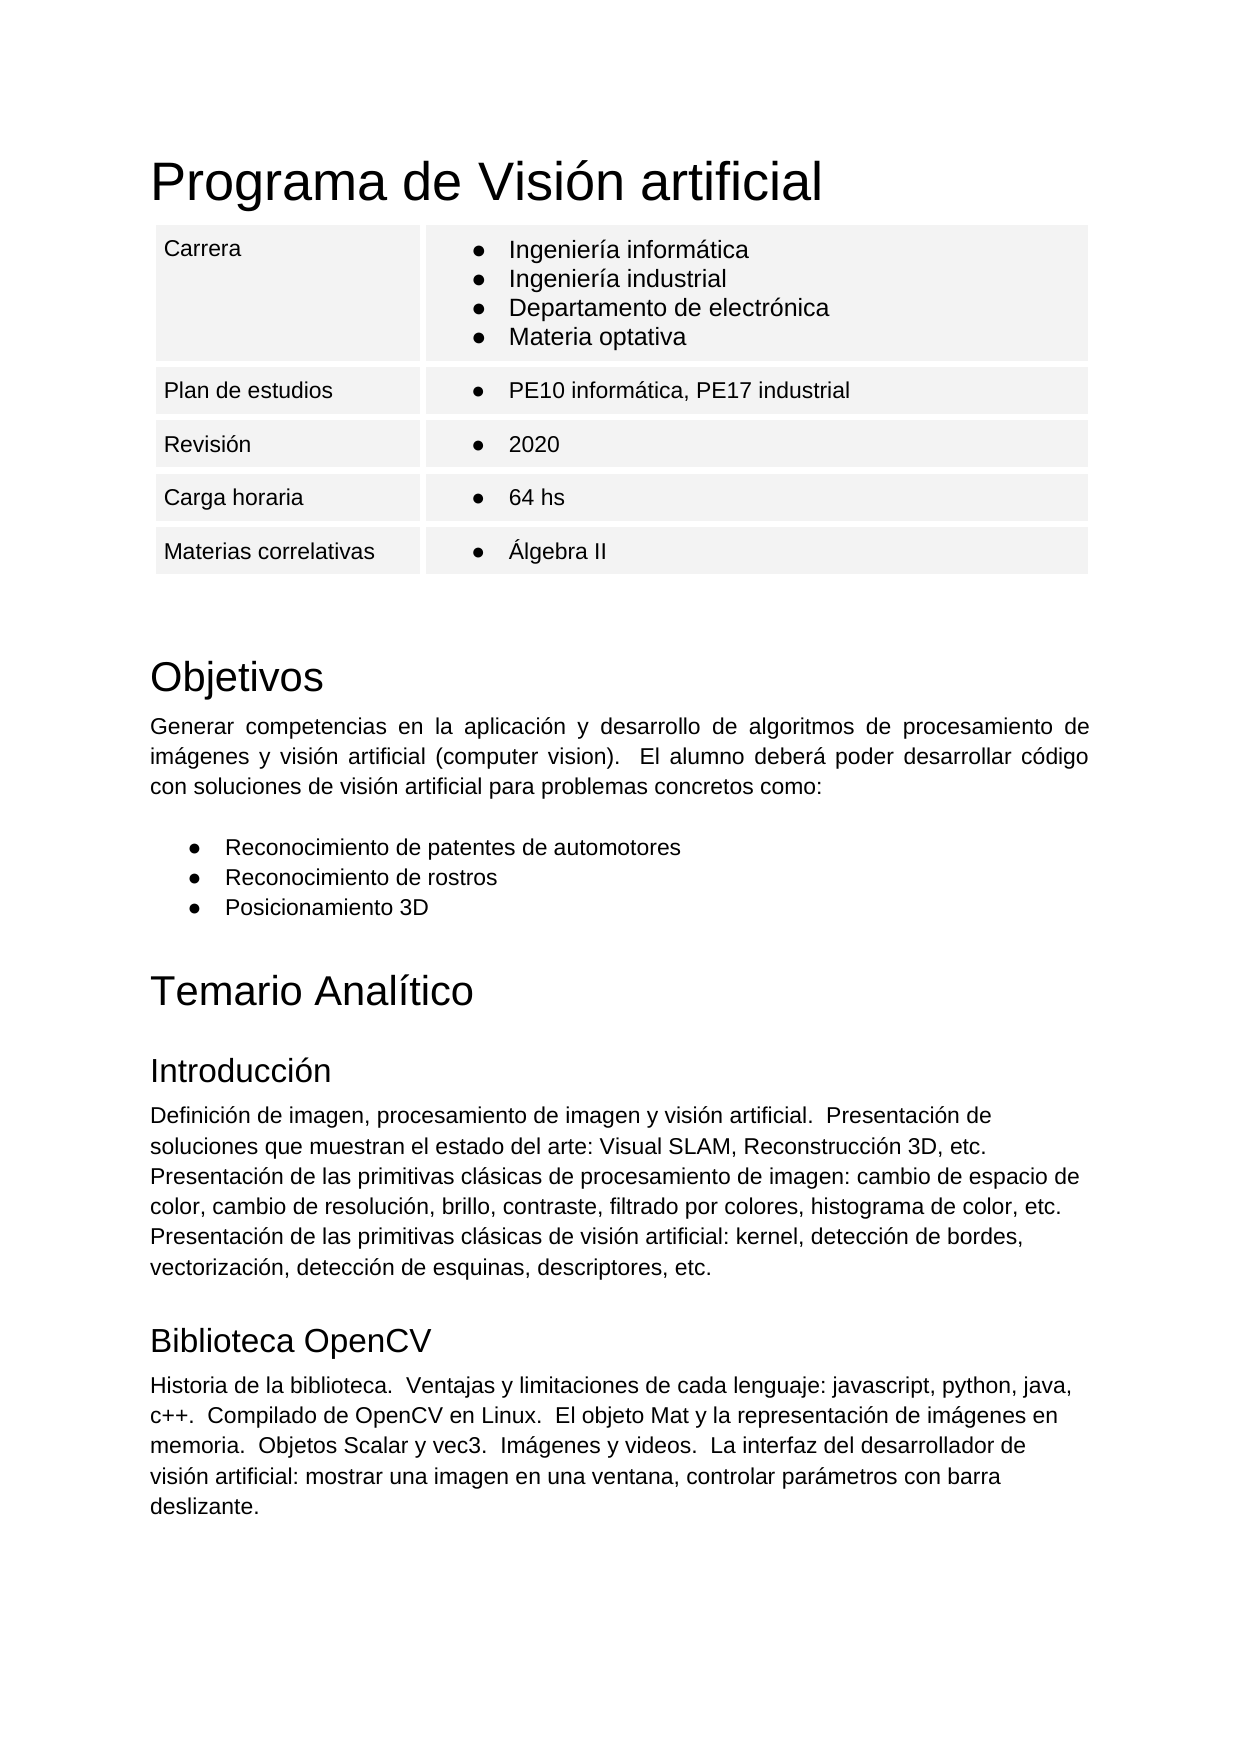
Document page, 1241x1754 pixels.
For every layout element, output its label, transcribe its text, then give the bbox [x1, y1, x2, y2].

text Generar competencias en la aplicación y desarrollo de algoritmos de procesamiento de imágenes y visión artificial (computer vision). El alumno deberá poder desarrollar código con soluciones de visión artificial para problemas concretos como: [150, 713, 1090, 800]
table_cell Carga horaria [156, 474, 420, 521]
table_cell Álgebra II [426, 527, 1088, 574]
subtitle Introducción [150, 1051, 1090, 1090]
list Reconocimiento de patentes de automotores [187, 834, 1090, 860]
table_cell 2020 [426, 420, 1088, 467]
table_cell Materias correlativas [156, 527, 420, 574]
text Historia de la biblioteca. Ventajas y limitaciones de cada lenguaje: javascript, python, java, c++. Compilado de OpenCV en Linux. El objeto Mat y la representación de imágenes en memoria. Objetos Scalar y vec3. Imágenes y videos. La interfaz del desarrollador de visión artificial: mostrar una imagen en una ventana, controlar parámetros con barra deslizante. [150, 1372, 1090, 1519]
table_header Ingeniería informática Ingeniería industrial Departamento de electrónica Materia optativa [426, 225, 1088, 361]
title Programa de Visión artificial [150, 150, 1090, 212]
list Reconocimiento de rostros [187, 864, 1090, 890]
table_cell 64 hs [426, 474, 1088, 521]
list Posicionamiento 3D [187, 894, 1090, 921]
subtitle Biblioteca OpenCV [150, 1321, 1090, 1359]
subtitle Objetivos [150, 652, 1090, 700]
table_cell Plan de estudios [156, 367, 420, 414]
table_cell PE10 informática, PE17 industrial [426, 367, 1088, 414]
table_cell Revisión [156, 420, 420, 467]
subtitle Temario Analítico [150, 966, 1090, 1014]
text Definición de imagen, procesamiento de imagen y visión artificial. Presentación de soluciones que muestran el estado del arte: Visual SLAM, Reconstrucción 3D, etc. Presentación de las primitivas clásicas de procesamiento de imagen: cambio de espacio de color, cambio de resolución, brillo, contraste, filtrado por colores, histograma de color, etc. Presentación de las primitivas clásicas de visión artificial: kernel, detección de bordes, vectorización, detección de esquinas, descriptores, etc. [150, 1102, 1090, 1280]
table_header Carrera [156, 225, 420, 361]
